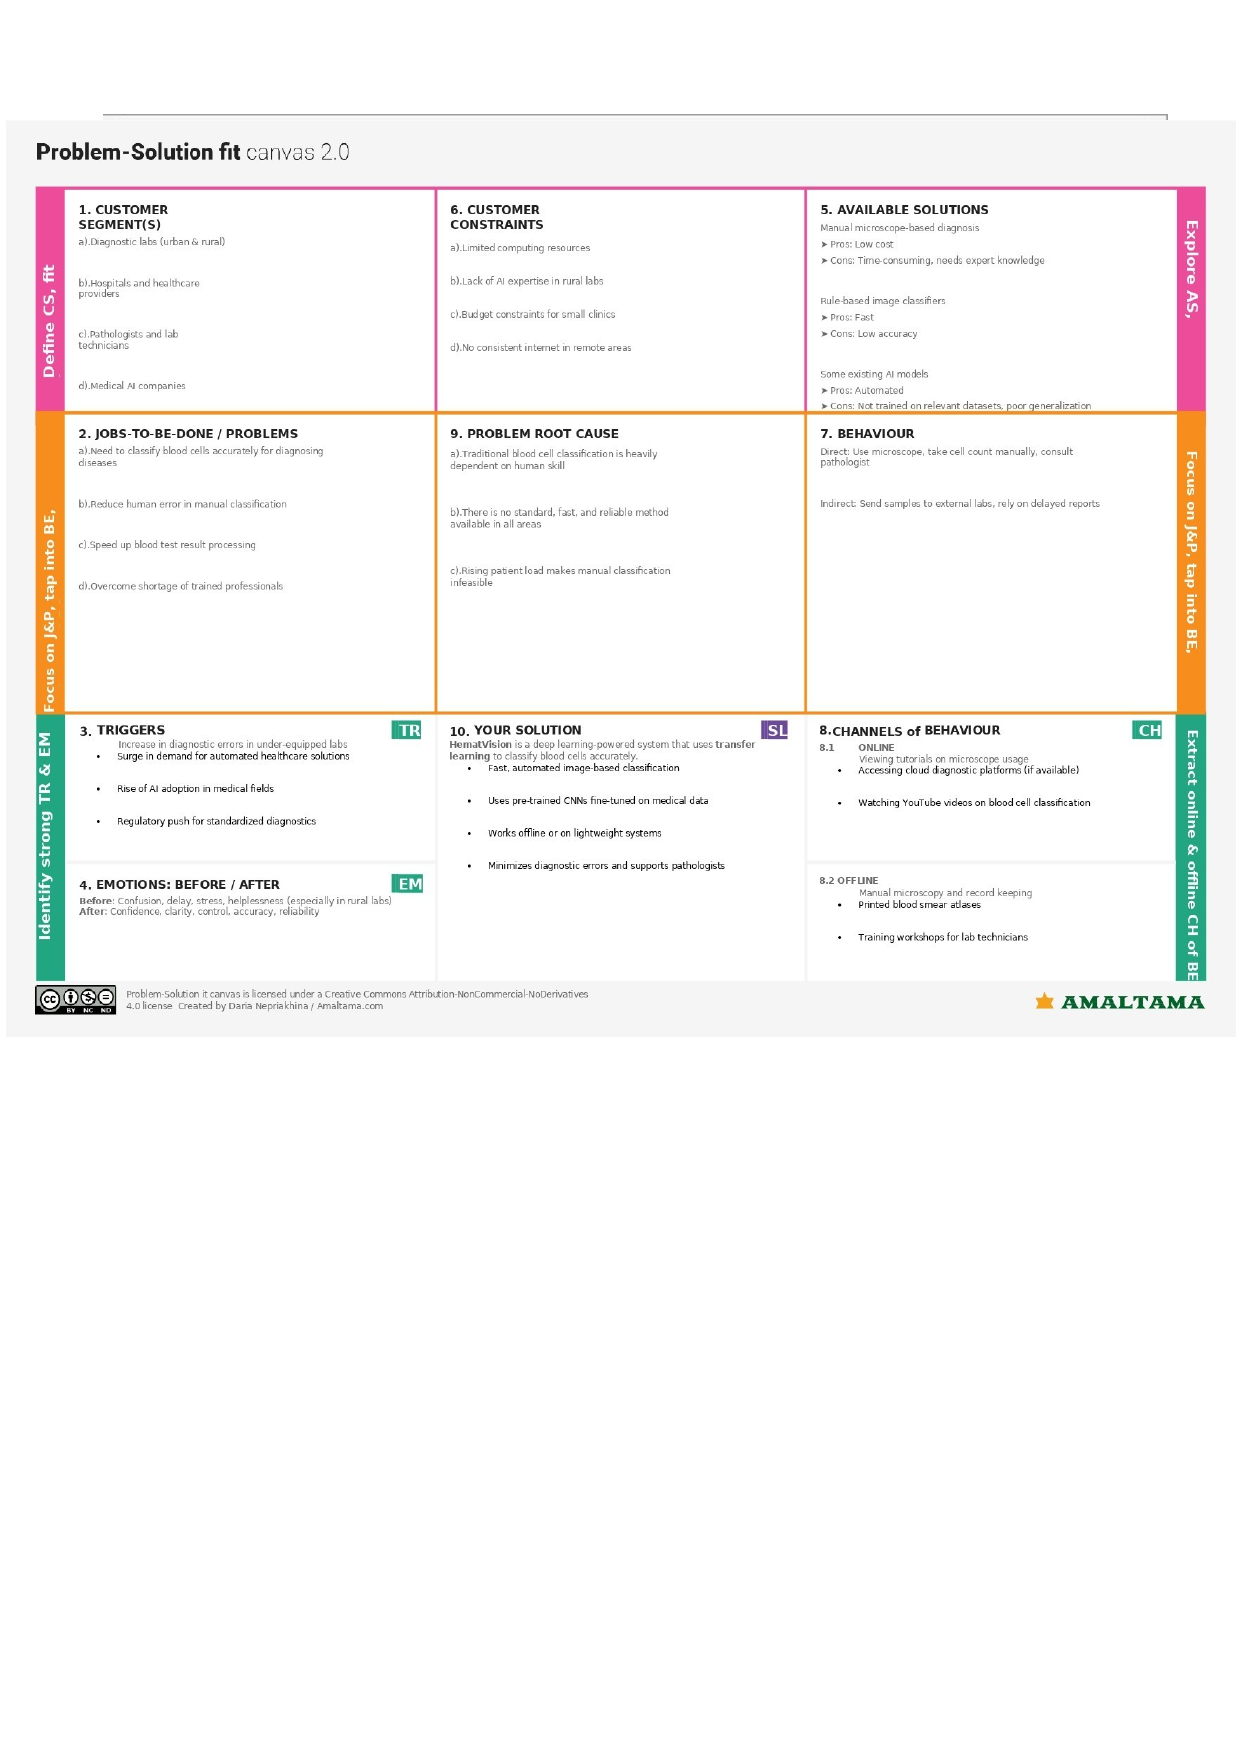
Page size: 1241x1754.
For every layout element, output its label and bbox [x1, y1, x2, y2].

picture [6, 114, 1236, 1037]
